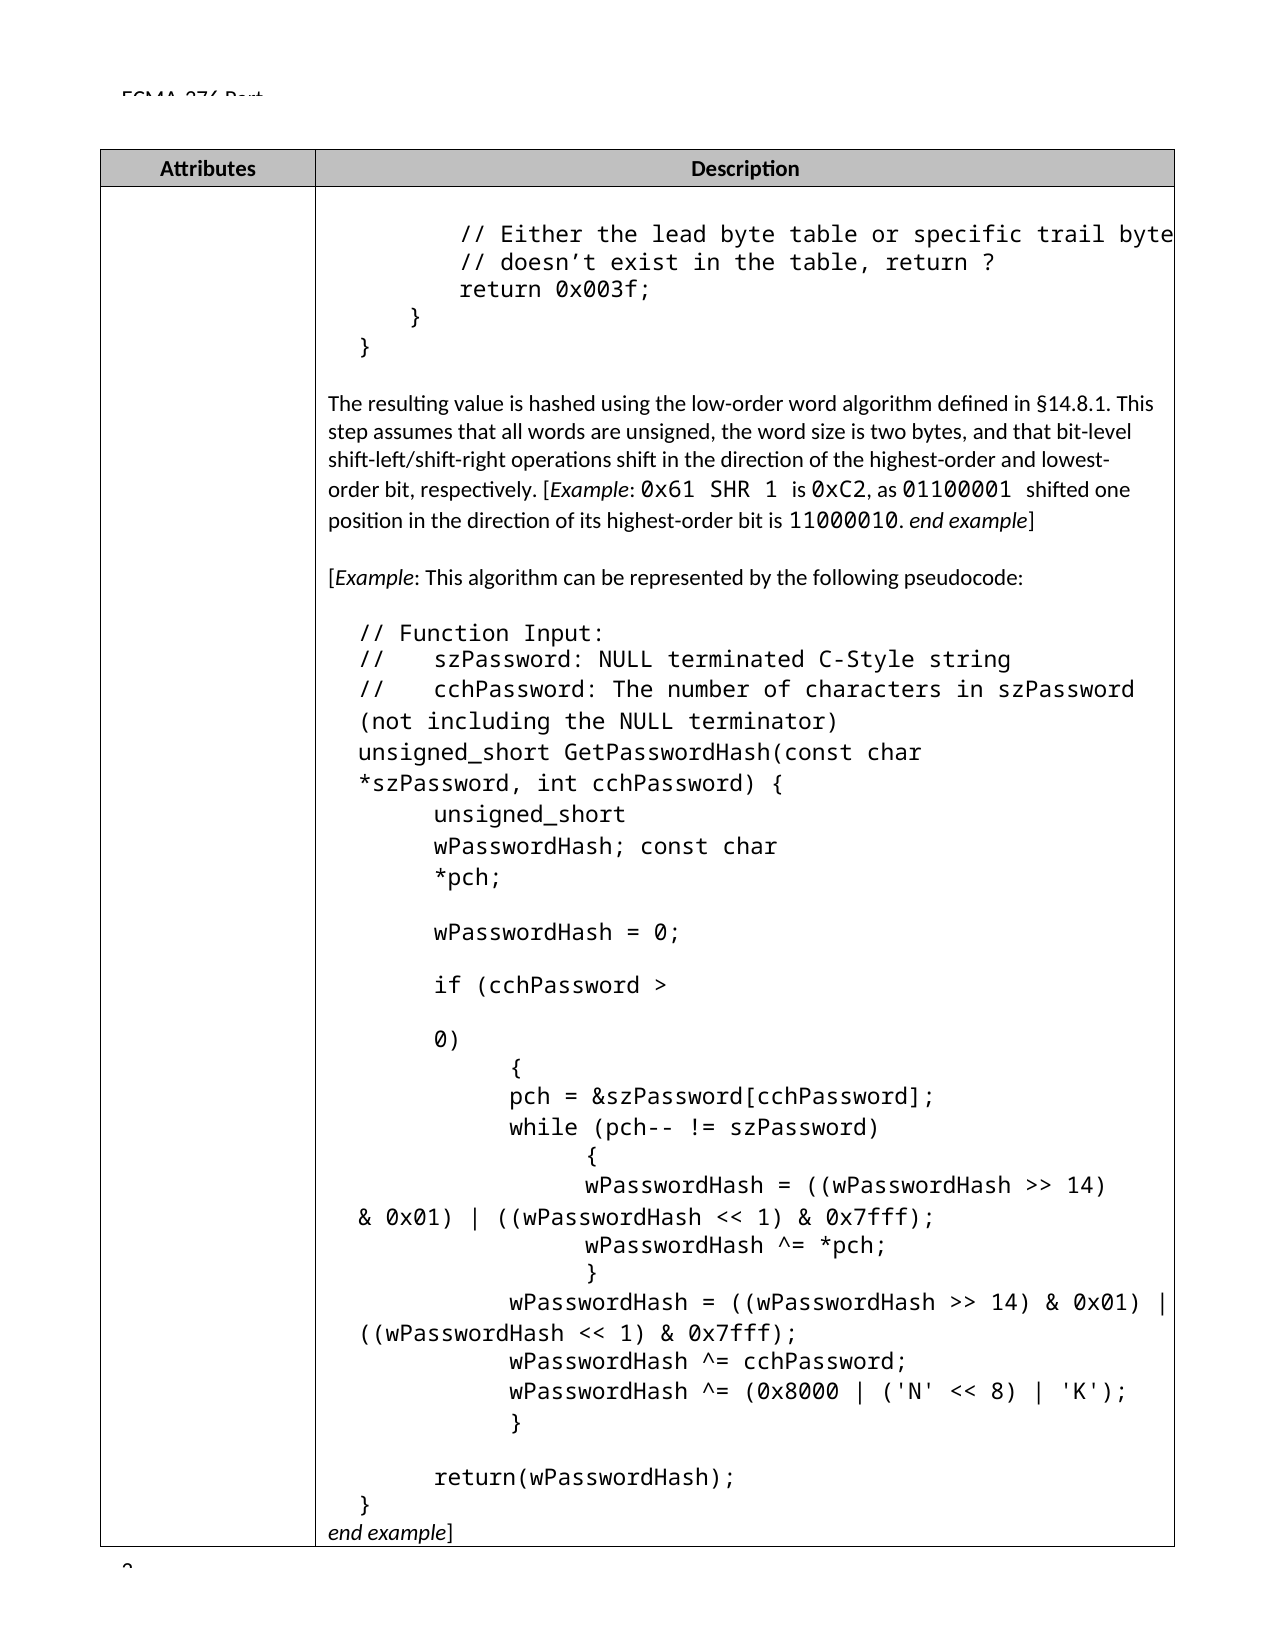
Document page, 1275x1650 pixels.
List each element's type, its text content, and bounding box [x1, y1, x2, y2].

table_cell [316, 187, 1174, 1546]
table_header Description [316, 150, 1174, 186]
table_header Attributes [101, 150, 315, 186]
table_cell [101, 187, 315, 1546]
